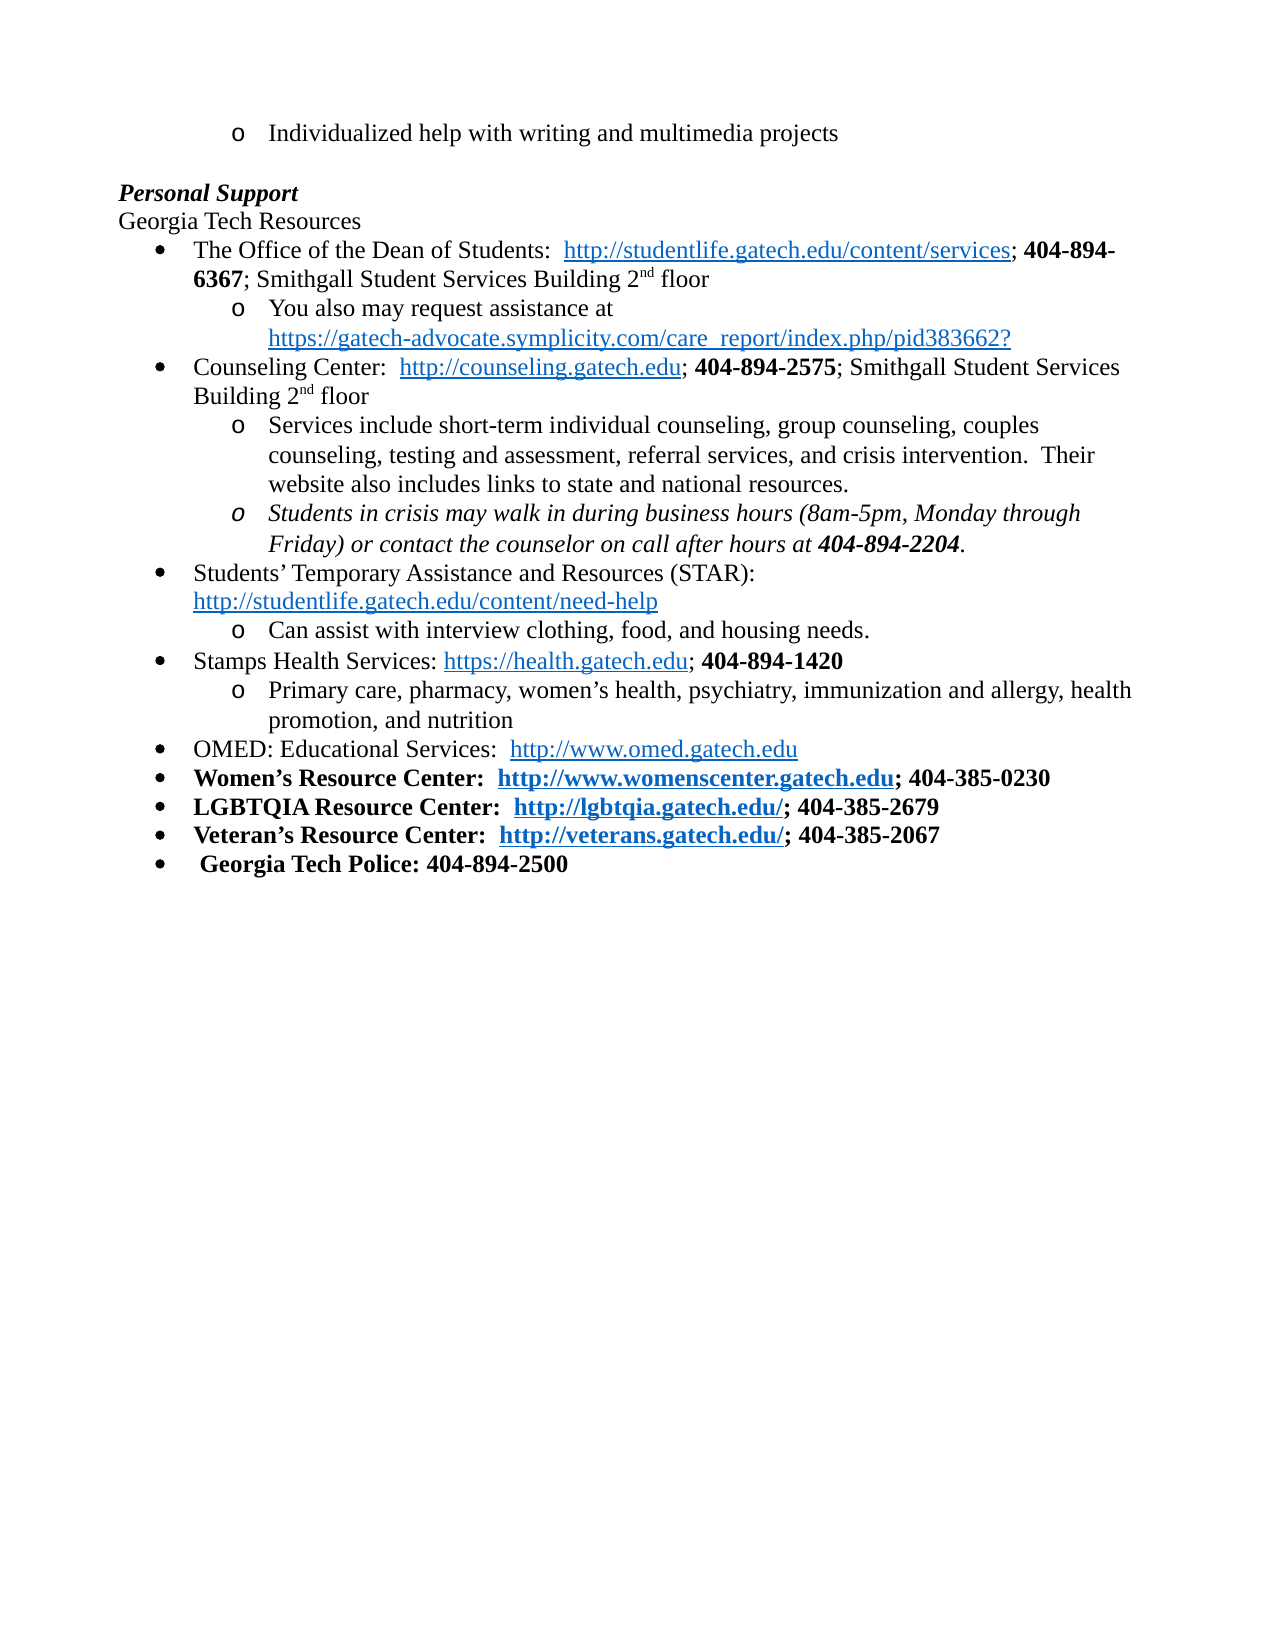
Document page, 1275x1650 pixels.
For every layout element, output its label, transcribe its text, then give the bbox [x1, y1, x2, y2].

text Georgia Tech Resources [118, 206, 1157, 235]
list Georgia Tech Police: 404-894-2500 [156, 849, 1157, 878]
list You also may request assistance at https://gatech-advocate.symplicity.com/care_report/index.php/pid383662? [231, 293, 1157, 352]
list Individualized help with writing and multimedia projects [231, 118, 1157, 149]
list OMED: Educational Services: http://www.omed.gatech.edu [156, 734, 1157, 763]
text Personal Support [118, 178, 1157, 206]
list LGBTQIA Resource Center: http://lgbtqia.gatech.edu/; 404-385-2679 [156, 792, 1157, 821]
list Services include short-term individual counseling, group counseling, couples counseling, testing and assessment, referral services, and crisis intervention. Their website also includes links to state and national resources. [231, 410, 1157, 498]
list Primary care, pharmacy, women’s health, psychiatry, immunization and allergy, health promotion, and nutrition [231, 675, 1157, 734]
list The Office of the Dean of Students: http://studentlife.gatech.edu/content/services; 404-894-6367; Smithgall Student Services Building 2nd floor [156, 235, 1157, 293]
list Students in crisis may walk in during business hours (8am-5pm, Monday through Friday) or contact the counselor on call after hours at 404-894-2204. [231, 498, 1157, 558]
list Women’s Resource Center: http://www.womenscenter.gatech.edu; 404-385-0230 [156, 763, 1157, 792]
list Stamps Health Services: https://health.gatech.edu; 404-894-1420 [156, 646, 1157, 675]
list Students’ Temporary Assistance and Resources (STAR): http://studentlife.gatech.edu/content/need-help [156, 558, 1157, 615]
list Can assist with interview clothing, food, and housing needs. [231, 615, 1157, 646]
list Veteran’s Resource Center: http://veterans.gatech.edu/; 404-385-2067 [156, 821, 1157, 849]
list Counseling Center: http://counseling.gatech.edu; 404-894-2575; Smithgall Student Services Building 2nd floor [156, 352, 1157, 410]
